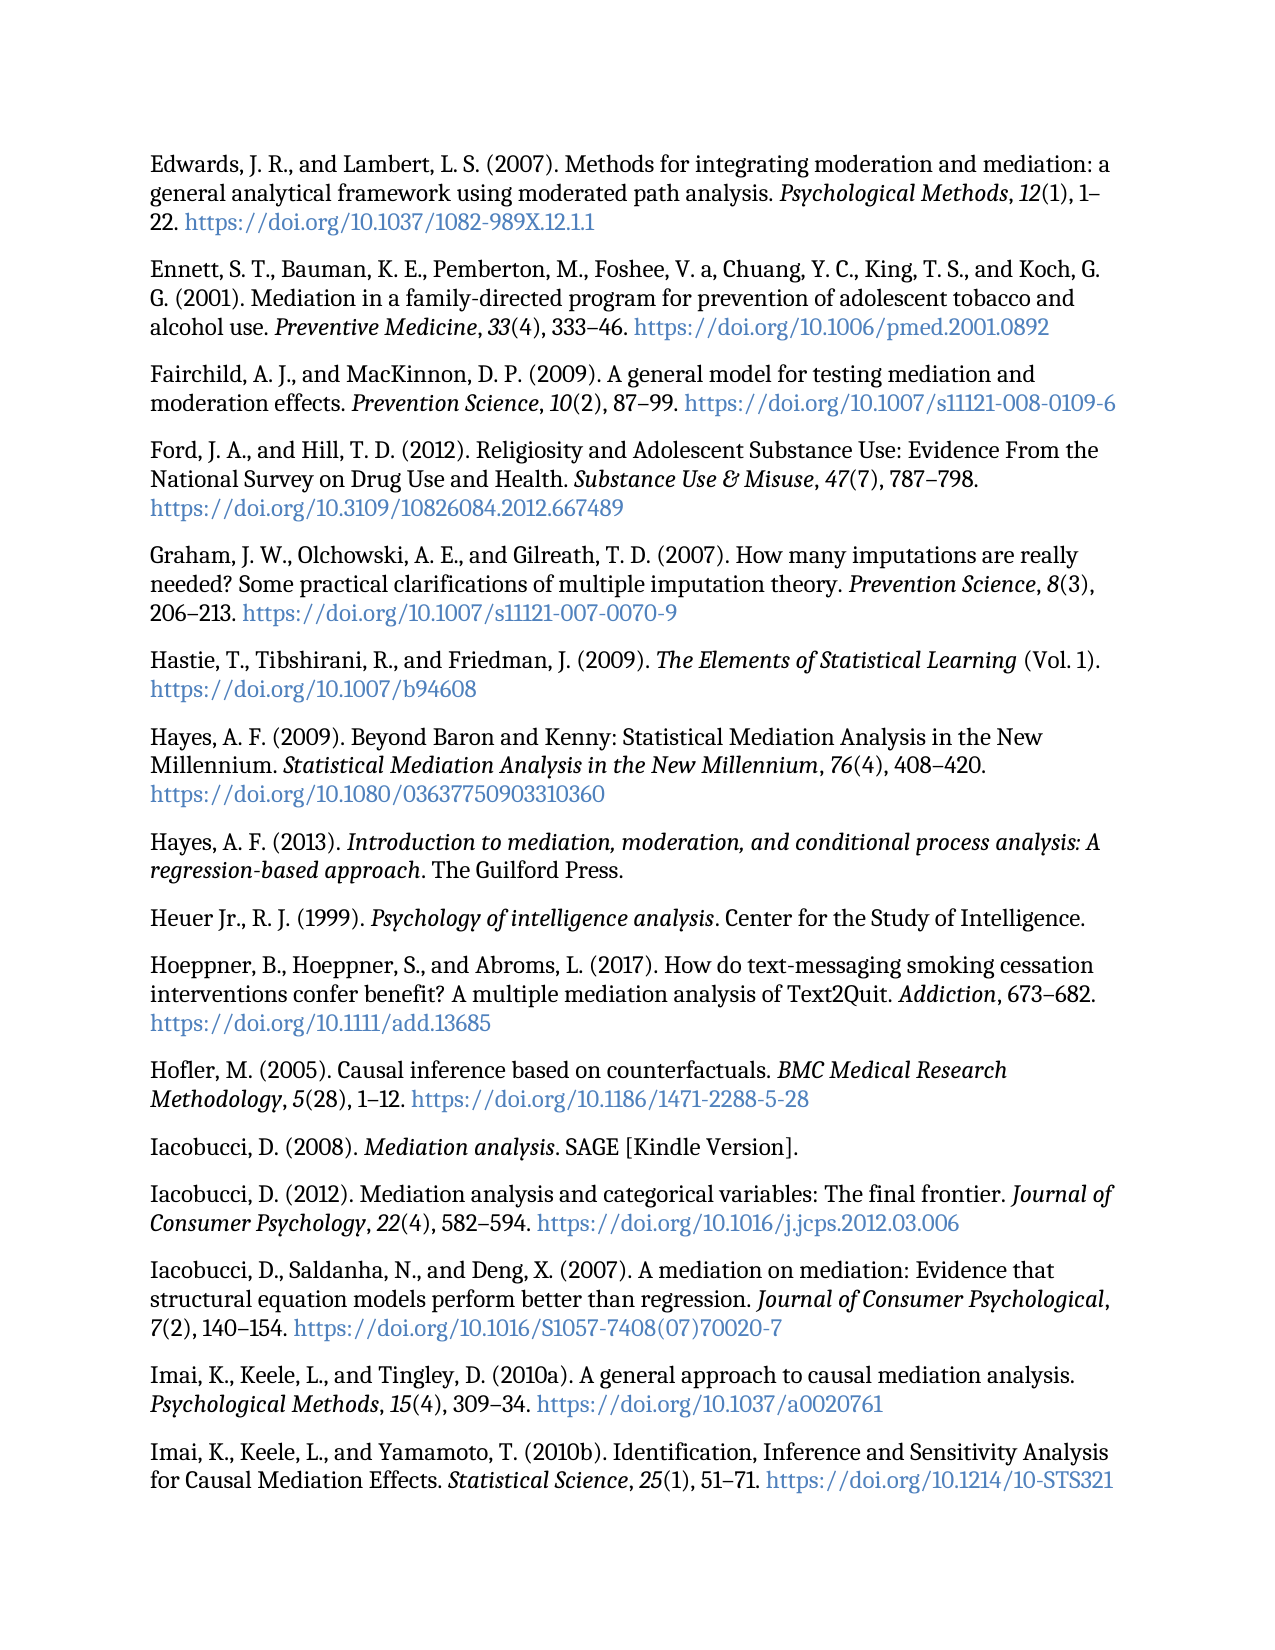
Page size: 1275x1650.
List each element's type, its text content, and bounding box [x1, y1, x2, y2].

text Iacobucci, D., Saldanha, N., and Deng, X. (2007). A mediation on mediation: Evidence that structural equation models perform better than regression. Journal of Consumer Psychological, 7(2), 140–154. https://doi.org/10.1016/S1057-7408(07)70020-7 [150, 1256, 1125, 1342]
text Hofler, M. (2005). Causal inference based on counterfactuals. BMC Medical Research Methodology, 5(28), 1–12. https://doi.org/10.1186/1471-2288-5-28 [150, 1056, 1125, 1114]
text Heuer Jr., R. J. (1999). Psychology of intelligence analysis. Center for the Study of Intelligence. [150, 904, 1125, 932]
text Fairchild, A. J., and MacKinnon, D. P. (2009). A general model for testing mediation and moderation effects. Prevention Science, 10(2), 87–99. https://doi.org/10.1007/s11121-008-0109-6 [150, 360, 1125, 417]
text Imai, K., Keele, L., and Tingley, D. (2010a). A general approach to causal mediation analysis. Psychological Methods, 15(4), 309–34. https://doi.org/10.1037/a0020761 [150, 1361, 1125, 1419]
text Hoeppner, B., Hoeppner, S., and Abroms, L. (2017). How do text-messaging smoking cessation interventions confer benefit? A multiple mediation analysis of Text2Quit. Addiction, 673–682. https://doi.org/10.1111/add.13685 [150, 951, 1125, 1037]
text Ennett, S. T., Bauman, K. E., Pemberton, M., Foshee, V. a, Chuang, Y. C., King, T. S., and Koch, G. G. (2001). Mediation in a family-directed program for prevention of adolescent tobacco and alcohol use. Preventive Medicine, 33(4), 333–46. https://doi.org/10.1006/pmed.2001.0892 [150, 255, 1125, 341]
text Iacobucci, D. (2012). Mediation analysis and categorical variables: The final frontier. Journal of Consumer Psychology, 22(4), 582–594. https://doi.org/10.1016/j.jcps.2012.03.006 [150, 1180, 1125, 1237]
text Hayes, A. F. (2009). Beyond Baron and Kenny: Statistical Mediation Analysis in the New Millennium. Statistical Mediation Analysis in the New Millennium, 76(4), 408–420. https://doi.org/10.1080/03637750903310360 [150, 722, 1125, 809]
text Hayes, A. F. (2013). Introduction to mediation, moderation, and conditional process analysis: A regression-based approach. The Guilford Press. [150, 827, 1125, 885]
text Edwards, J. R., and Lambert, L. S. (2007). Methods for integrating moderation and mediation: a general analytical framework using moderated path analysis. Psychological Methods, 12(1), 1–22. https://doi.org/10.1037/1082-989X.12.1.1 [150, 150, 1125, 236]
text Ford, J. A., and Hill, T. D. (2012). Religiosity and Adolescent Substance Use: Evidence From the National Survey on Drug Use and Health. Substance Use & Misuse, 47(7), 787–798. https://doi.org/10.3109/10826084.2012.667489 [150, 436, 1125, 522]
text Graham, J. W., Olchowski, A. E., and Gilreath, T. D. (2007). How many imputations are really needed? Some practical clarifications of multiple imputation theory. Prevention Science, 8(3), 206–213. https://doi.org/10.1007/s11121-007-0070-9 [150, 541, 1125, 627]
text Imai, K., Keele, L., and Yamamoto, T. (2010b). Identification, Inference and Sensitivity Analysis for Causal Mediation Effects. Statistical Science, 25(1), 51–71. https://doi.org/10.1214/10-STS321 [150, 1437, 1125, 1495]
text Iacobucci, D. (2008). Mediation analysis. SAGE [Kindle Version]. [150, 1132, 1125, 1161]
text Hastie, T., Tibshirani, R., and Friedman, J. (2009). The Elements of Statistical Learning (Vol. 1). https://doi.org/10.1007/b94608 [150, 646, 1125, 704]
